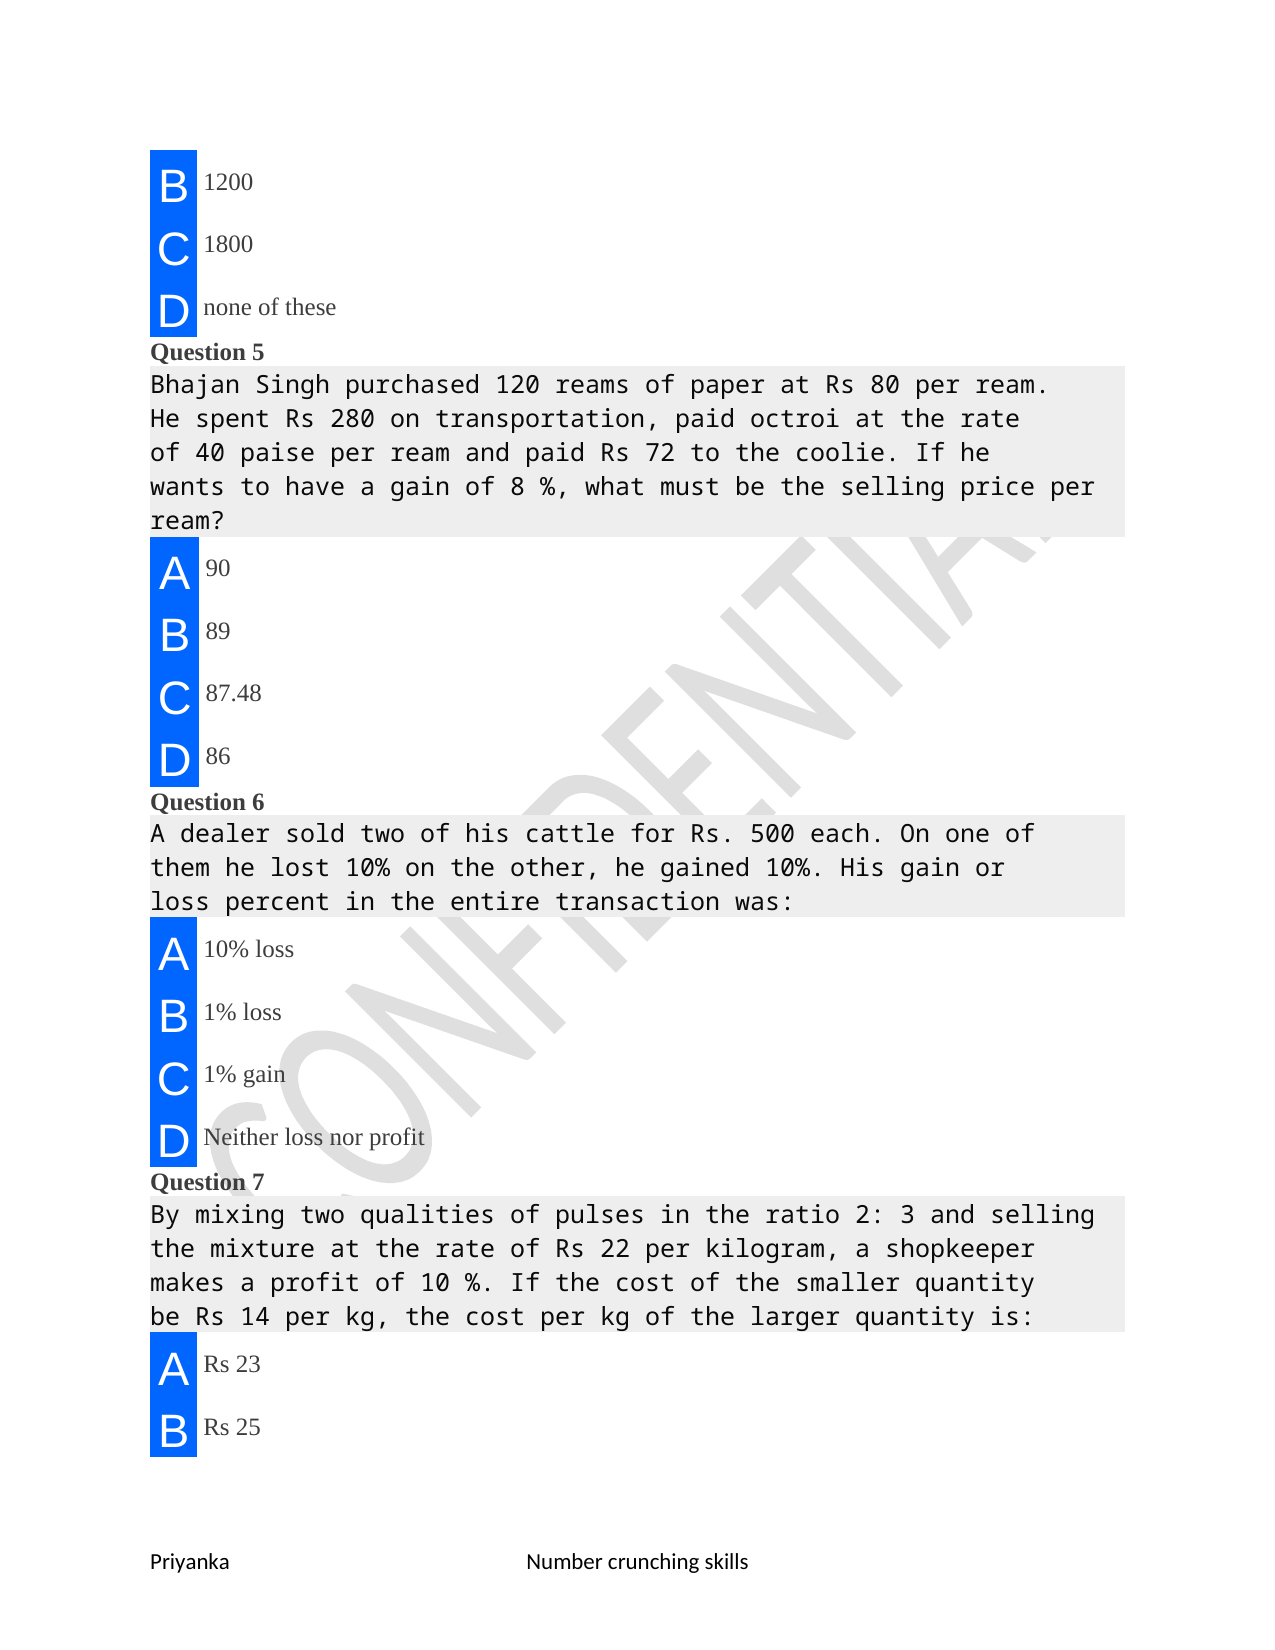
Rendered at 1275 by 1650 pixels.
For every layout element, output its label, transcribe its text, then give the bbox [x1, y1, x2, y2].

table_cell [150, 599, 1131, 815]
text loss percent in the entire transaction was: [150, 883, 1125, 917]
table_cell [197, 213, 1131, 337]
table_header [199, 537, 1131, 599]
text the mixture at the rate of Rs 22 per kilogram, a shopkeeper [150, 1230, 1125, 1264]
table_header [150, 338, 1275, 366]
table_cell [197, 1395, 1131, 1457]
text makes a profit of 10 %. If the cost of the smaller quantity [150, 1264, 1125, 1298]
text of 40 paise per ream and paid Rs 72 to the coolie. If he [150, 434, 1125, 468]
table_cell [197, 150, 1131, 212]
text By mixing two qualities of pulses in the ratio 2: 3 and selling [150, 1196, 1125, 1230]
text Bhajan Singh purchased 120 reams of paper at Rs 80 per ream. [150, 366, 1125, 400]
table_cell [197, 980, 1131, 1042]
text them he lost 10% on the other, he gained 10%. His gain or [150, 849, 1125, 883]
text He spent Rs 280 on transportation, paid octroi at the rate [150, 400, 1125, 434]
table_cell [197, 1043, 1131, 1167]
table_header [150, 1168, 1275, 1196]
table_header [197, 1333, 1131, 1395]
text wants to have a gain of 8 %, what must be the selling price per ream? [150, 468, 1125, 537]
text A dealer sold two of his cattle for Rs. 500 each. On one of [150, 815, 1125, 849]
text be Rs 14 per kg, the cost per kg of the larger quantity is: [150, 1298, 1125, 1332]
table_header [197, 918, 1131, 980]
